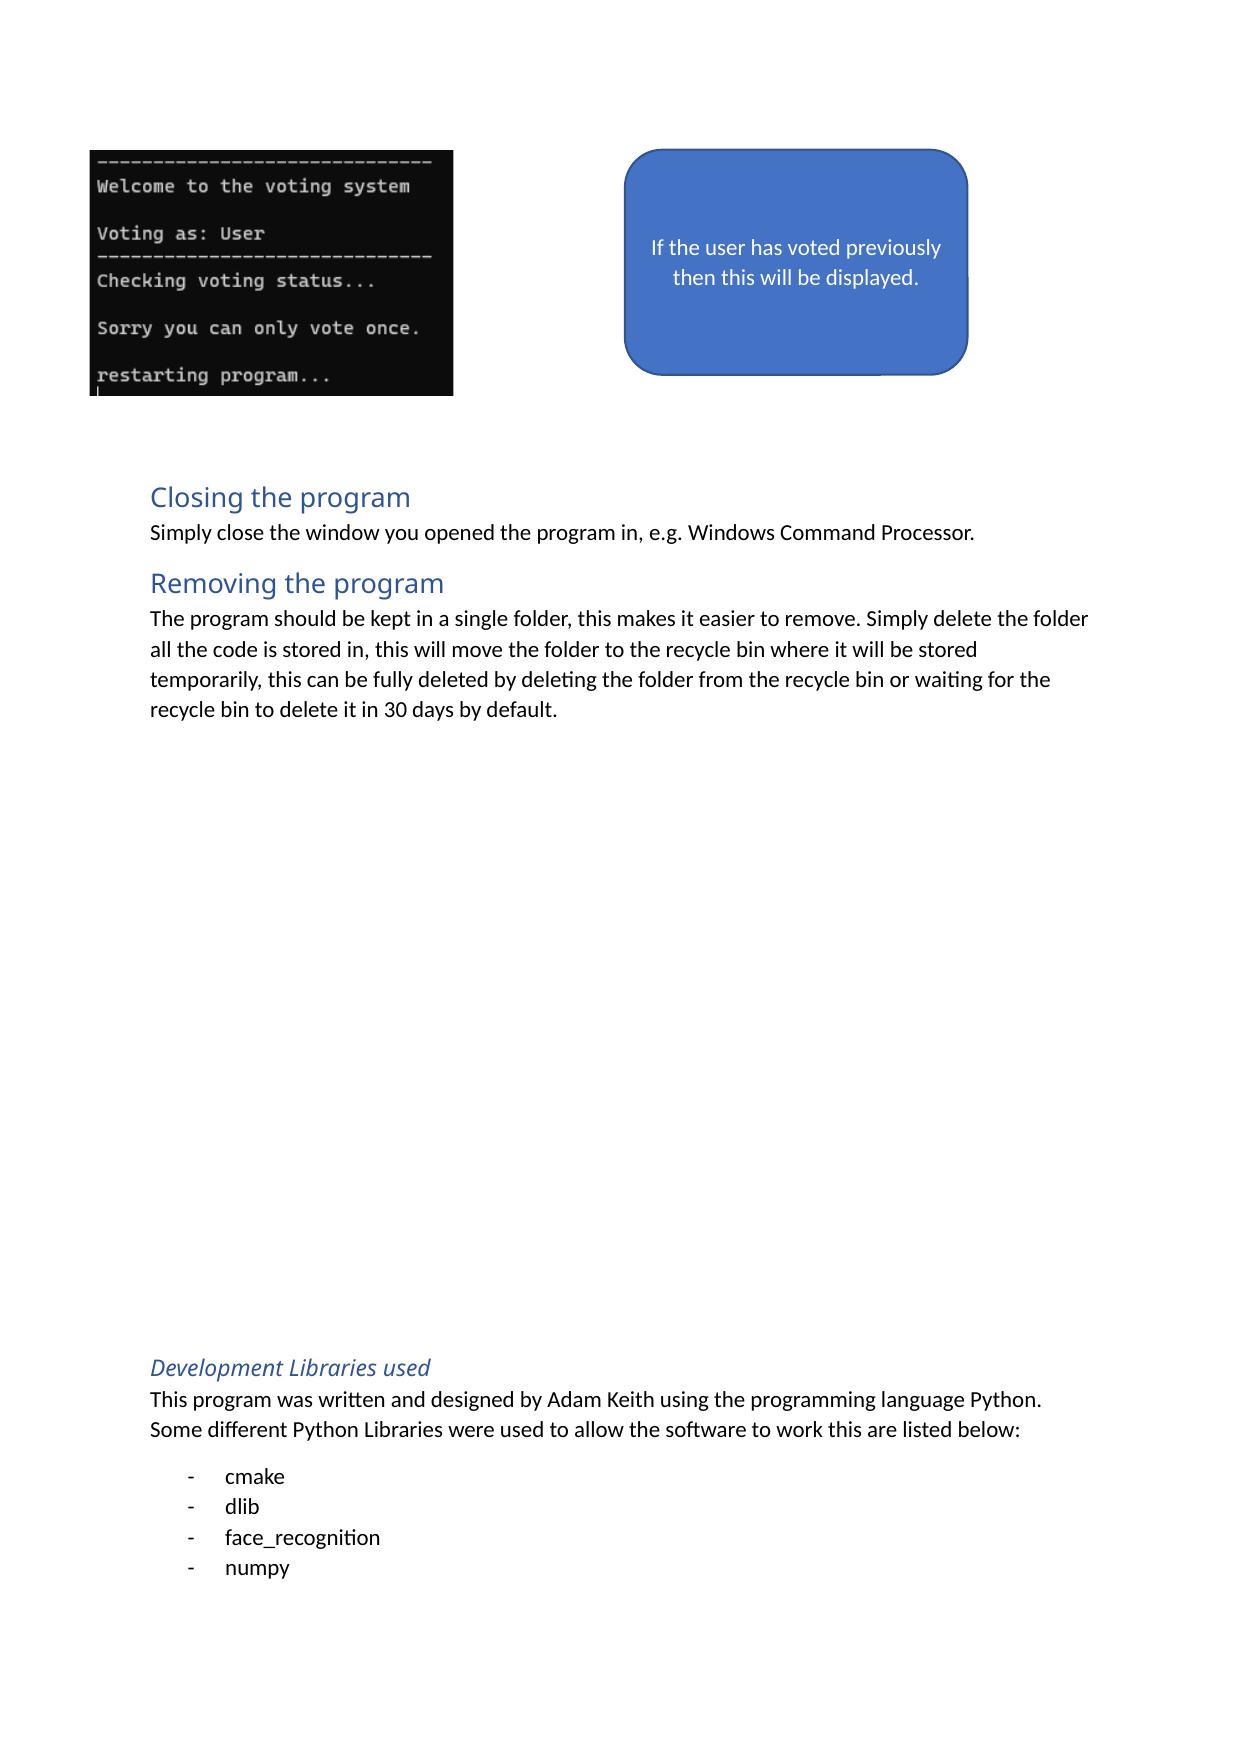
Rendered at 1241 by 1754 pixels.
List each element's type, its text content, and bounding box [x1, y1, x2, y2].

list cmake [187, 1462, 1090, 1490]
text Simply close the window you opened the program in, e.g. Windows Command Processor. [150, 518, 1090, 546]
subtitle Removing the program [150, 565, 1090, 602]
list numpy [187, 1553, 1090, 1581]
text The program should be kept in a single folder, this makes it easier to remove. Simply delete the folder all the code is stored in, this will move the folder to the recycle bin where it will be stored temporarily, this can be fully deleted by deleting the folder from the recycle bin or waiting for the recycle bin to delete it in 30 days by default. [150, 604, 1090, 723]
picture [89, 150, 454, 396]
list dlib [187, 1492, 1090, 1521]
list face_recognition [187, 1523, 1090, 1551]
subtitle Closing the program [150, 478, 1090, 515]
subtitle Development Libraries used [150, 1351, 1090, 1383]
text This program was written and designed by Adam Keith using the programming language Python. Some different Python Libraries were used to allow the software to work this are listed below: [150, 1385, 1090, 1443]
